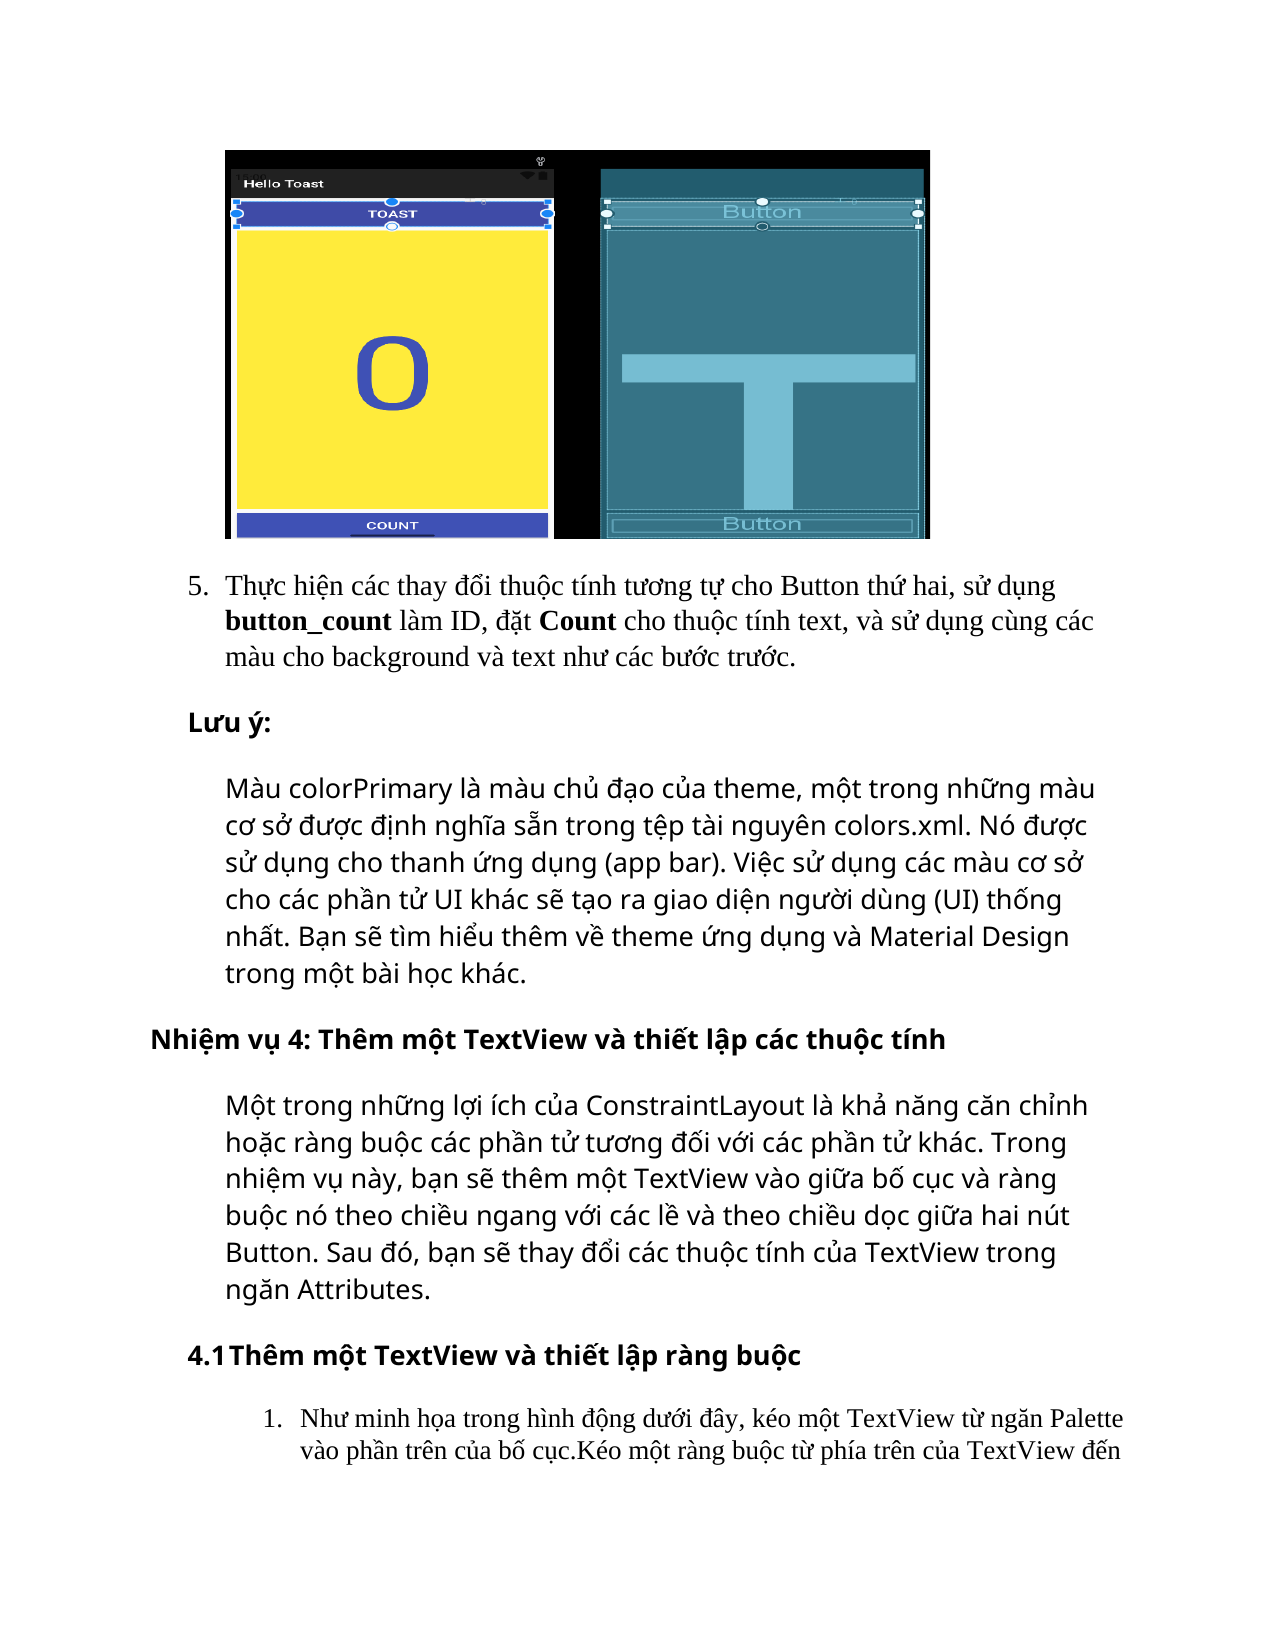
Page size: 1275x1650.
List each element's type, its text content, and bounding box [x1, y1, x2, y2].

text Nhiệm vụ 4: Thêm một TextView và thiết lập các thuộc tính [150, 1020, 1125, 1057]
list Thực hiện các thay đổi thuộc tính tương tự cho Button thứ hai, sử dụng button_count làm ID, đặt Count cho thuộc tính text, và sử dụng cùng các màu cho background và text như các bước trước. [187, 568, 1125, 672]
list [262, 1403, 1125, 1465]
text Lưu ý: [187, 704, 1125, 741]
text Màu colorPrimary là màu chủ đạo của theme, một trong những màu cơ sở được định nghĩa sẵn trong tệp tài nguyên colors.xml. Nó được sử dụng cho thanh ứng dụng (app bar). Việc sử dụng các màu cơ sở cho các phần tử UI khác sẽ tạo ra giao diện người dùng (UI) thống nhất. Bạn sẽ tìm hiểu thêm về theme ứng dụng và Material Design trong một bài học khác. [225, 770, 1125, 991]
text Một trong những lợi ích của ConstraintLayout là khả năng căn chỉnh hoặc ràng buộc các phần tử tương đối với các phần tử khác. Trong nhiệm vụ này, bạn sẽ thêm một TextView vào giữa bố cục và ràng buộc nó theo chiều ngang với các lề và theo chiều dọc giữa hai nút Button. Sau đó, bạn sẽ thay đổi các thuộc tính của TextView trong ngăn Attributes. [225, 1086, 1125, 1307]
picture [225, 150, 930, 539]
list Thêm một TextView và thiết lập ràng buộc [187, 1337, 1125, 1373]
